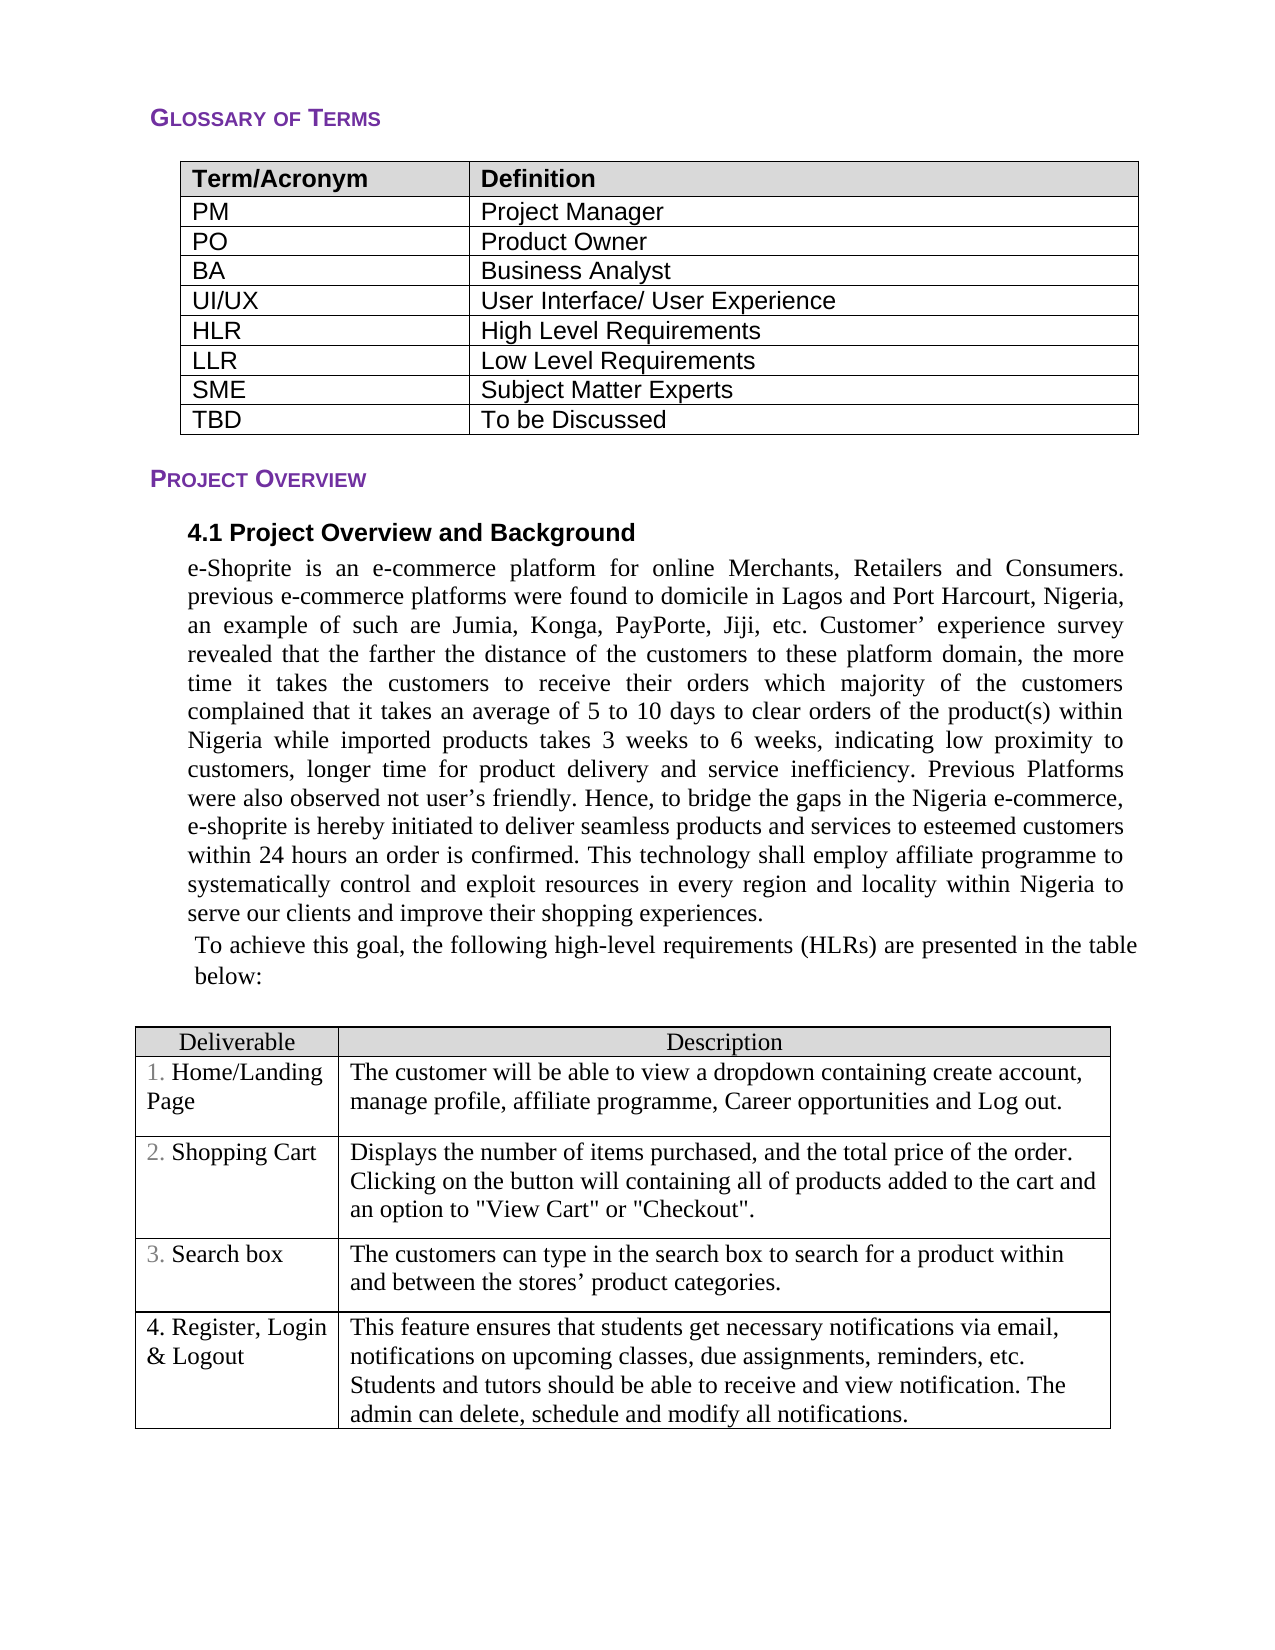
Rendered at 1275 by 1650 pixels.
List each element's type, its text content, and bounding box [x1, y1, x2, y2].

table_cell The customers can type in the search box to search for a product within and between the stores’ product categories. [339, 1239, 1110, 1311]
table_cell 1. Home/Landing Page [136, 1057, 338, 1136]
table_cell 4. Register, Login & Logout [136, 1313, 338, 1427]
table_header Deliverable [136, 1028, 338, 1056]
table_cell User Interface/ User Experience [470, 286, 1138, 315]
table_cell TBD [181, 405, 469, 434]
table_cell HLR [181, 316, 469, 345]
subtitle 4.1 Project Overview and Background [150, 518, 1125, 546]
table_cell Business Analyst [470, 256, 1138, 285]
table_cell Product Owner [470, 227, 1138, 255]
table_cell SME [181, 376, 469, 404]
table_cell PO [181, 227, 469, 255]
table_cell The customer will be able to view a dropdown containing create account, manage profile, affiliate programme, Career opportunities and Log out. [339, 1057, 1110, 1136]
table_cell Low Level Requirements [470, 346, 1138, 374]
text Project Overview [150, 464, 1125, 493]
table_cell Project Manager [470, 197, 1138, 226]
table_header Description [339, 1028, 1110, 1056]
table_cell 3. Search box [136, 1239, 338, 1311]
table_cell Subject Matter Experts [470, 376, 1138, 404]
table_header Definition [470, 162, 1138, 196]
table_cell LLR [181, 346, 469, 374]
table_cell 2. Shopping Cart [136, 1137, 338, 1238]
table_cell PM [181, 197, 469, 226]
text e-Shoprite is an e-commerce platform for online Merchants, Retailers and Consumers. previous e-commerce platforms were found to domicile in Lagos and Port Harcourt, Nigeria, an example of such are Jumia, Konga, PayPorte, Jiji, etc. Customer’ experience survey revealed that the farther the distance of the customers to these platform domain, the more time it takes the customers to receive their orders which majority of the customers complained that it takes an average of 5 to 10 days to clear orders of the product(s) within Nigeria while imported products takes 3 weeks to 6 weeks, indicating low proximity to customers, longer time for product delivery and service inefficiency. Previous Platforms were also observed not user’s friendly. Hence, to bridge the gaps in the Nigeria e-commerce, e-shoprite is hereby initiated to deliver seamless products and services to esteemed customers within 24 hours an order is confirmed. This technology shall employ affiliate programme to systematically control and exploit resources in every region and locality within Nigeria to serve our clients and improve their shopping experiences. [187, 553, 1125, 926]
table_cell To be Discussed [470, 405, 1138, 434]
table_cell BA [181, 256, 469, 285]
text To achieve this goal, the following high-level requirements (HLRs) are presented in the table below: [194, 930, 1139, 989]
table_header Term/Acronym [181, 162, 469, 196]
table_cell UI/UX [181, 286, 469, 315]
table_cell High Level Requirements [470, 316, 1138, 345]
text Glossary of Terms [150, 103, 1125, 132]
